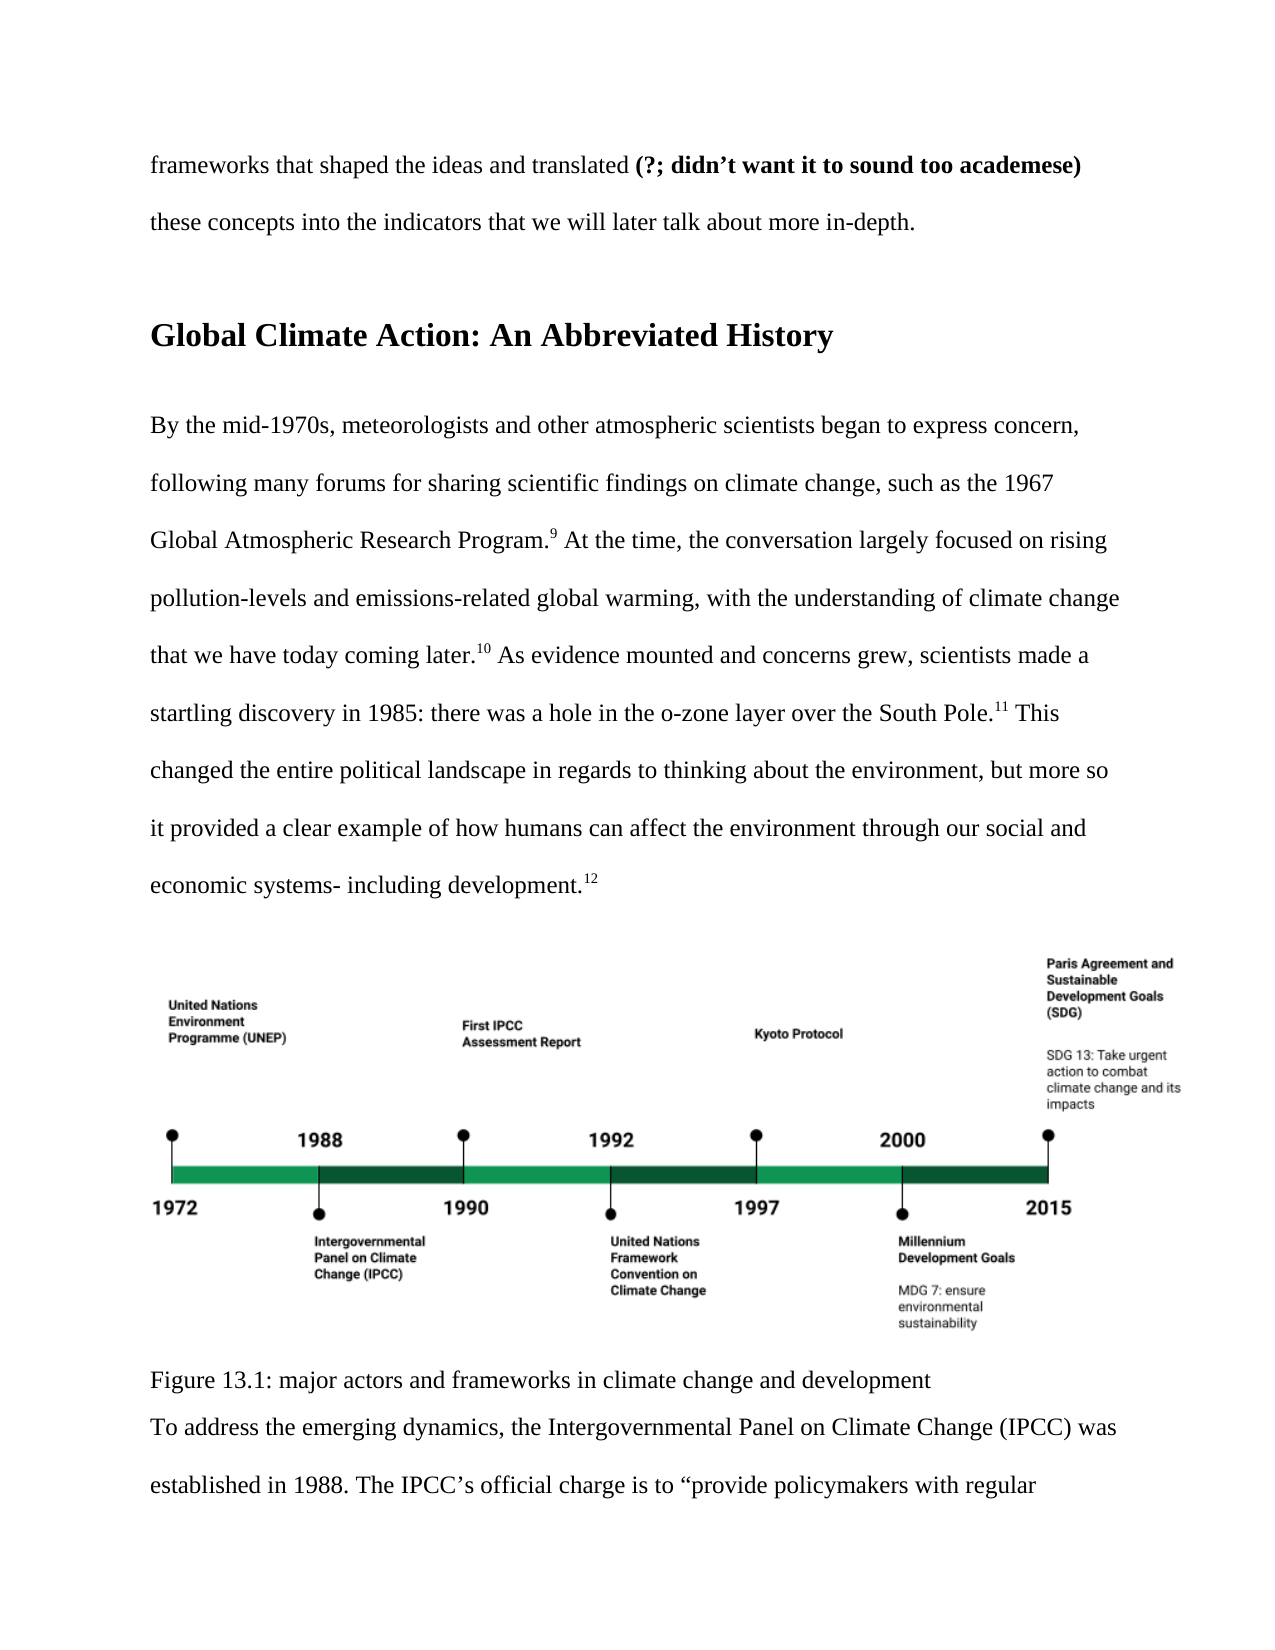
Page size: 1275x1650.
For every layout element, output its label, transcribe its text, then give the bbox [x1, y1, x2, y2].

text By the mid-1970s, meteorologists and other atmospheric scientists began to express concern, following many forums for sharing scientific findings on climate change, such as the 1967 Global Atmospheric Research Program. At the time, the conversation largely focused on rising pollution-levels and emissions-related global warming, with the understanding of climate change that we have today coming later. As evidence mounted and concerns grew, scientists made a startling discovery in 1985: there was a hole in the o-zone layer over the South Pole. This changed the entire political landscape in regards to thinking about the environment, but more so it provided a clear example of how humans can affect the environment through our social and economic systems- including development. [150, 410, 1125, 899]
picture [150, 946, 1185, 1345]
text Figure 13.1: major actors and frameworks in climate change and development [150, 1365, 1125, 1394]
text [150, 150, 1125, 236]
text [150, 1412, 1125, 1499]
subtitle Global Climate Action: An Abbreviated History [150, 315, 1125, 353]
